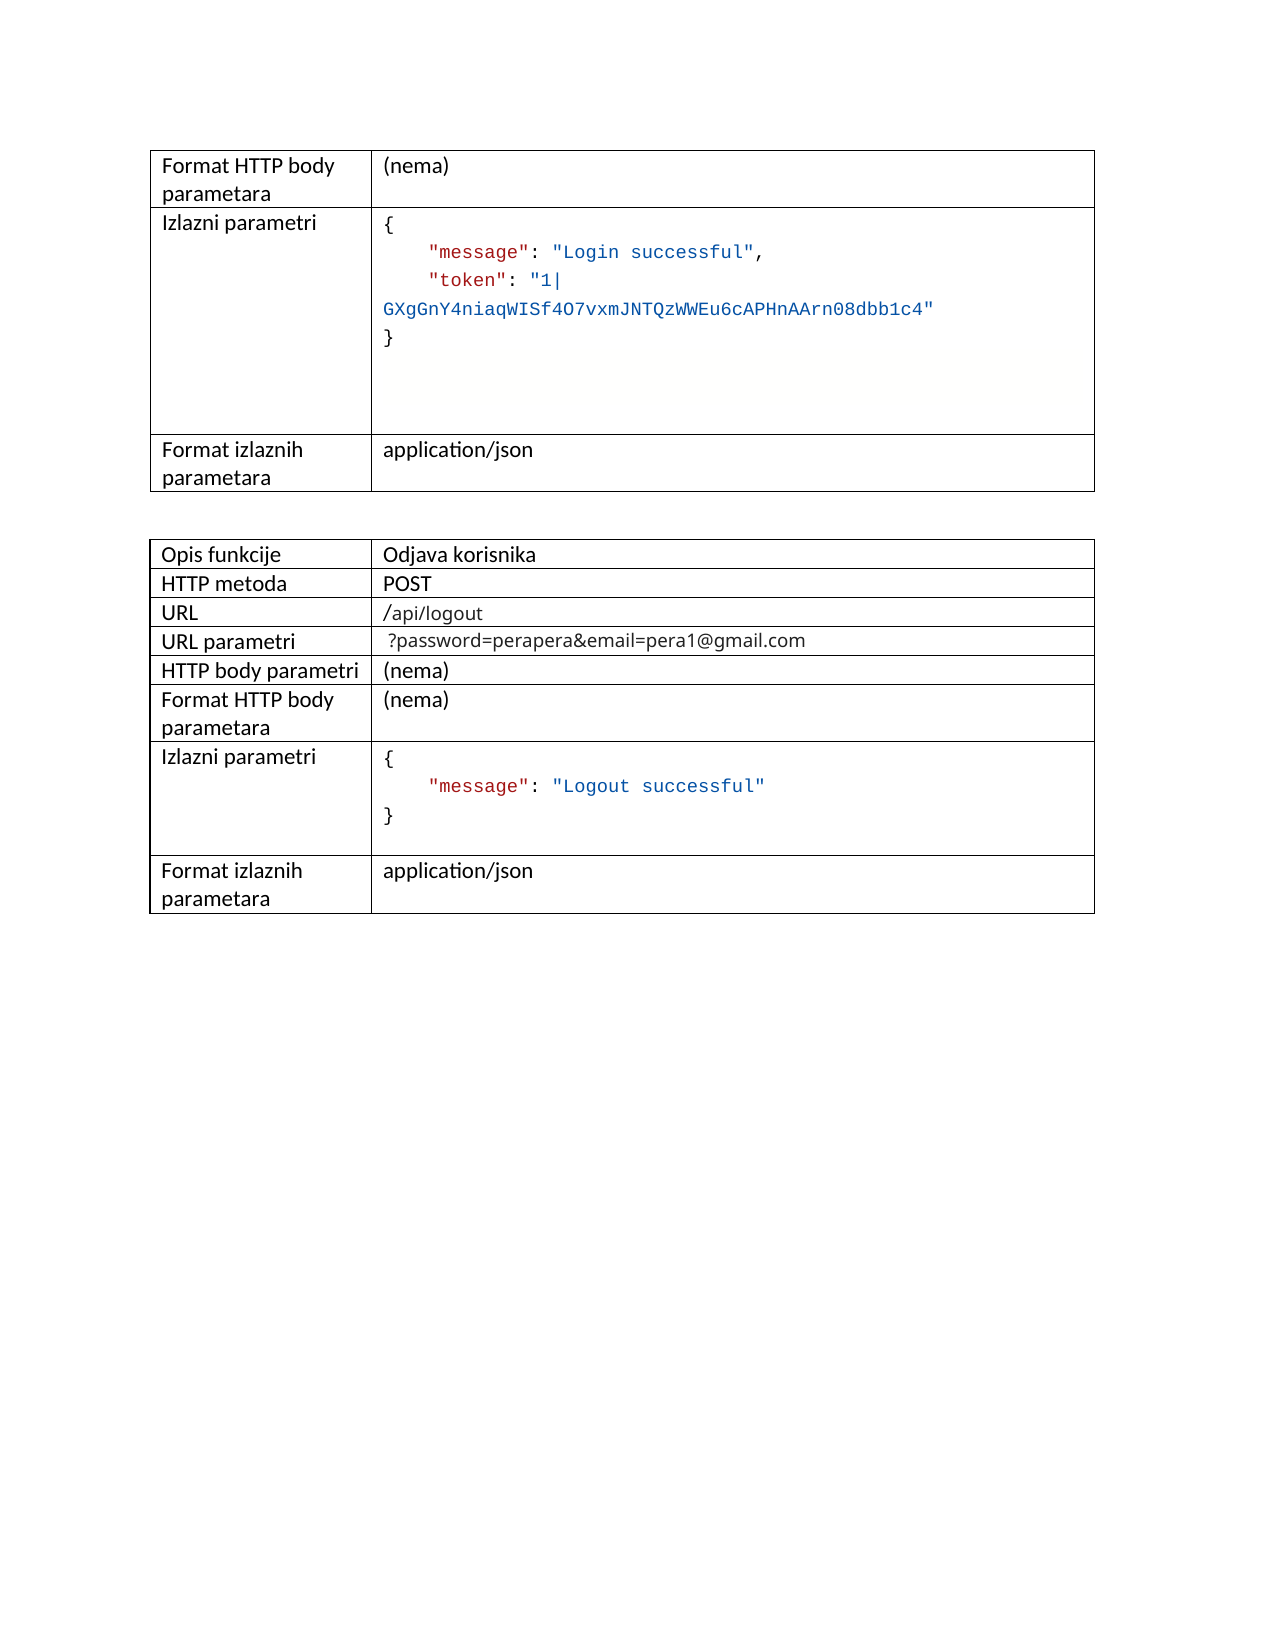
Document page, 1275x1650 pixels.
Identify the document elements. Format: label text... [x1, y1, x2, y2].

table_cell URL parametri [151, 627, 371, 655]
table_cell ?password=perapera&email=pera1@gmail.com [372, 627, 1094, 655]
table_cell application/json [372, 435, 1094, 491]
table_cell Format izlaznih parametara [151, 856, 371, 912]
table_cell /api/logout [372, 598, 1094, 626]
table_cell Format HTTP body parametara [151, 685, 371, 741]
table_cell HTTP body parametri [151, 656, 371, 684]
table_cell (nema) [372, 685, 1094, 741]
table_cell Format HTTP body parametara [151, 151, 371, 207]
table_cell POST [372, 569, 1094, 597]
table_cell URL [151, 598, 371, 626]
table_cell { "message": "Logout successful" } [372, 742, 1094, 855]
table_cell application/json [372, 856, 1094, 912]
table_cell Izlazni parametri [151, 208, 371, 434]
table_cell { "message": "Login successful", "token": "1|GXgGnY4niaqWISf4O7vxmJNTQzWWEu6cAPHnAArn08dbb1c4" } [372, 208, 1094, 434]
table_cell Format izlaznih parametara [151, 435, 371, 491]
table_cell (nema) [372, 151, 1094, 207]
table_cell HTTP metoda [151, 569, 371, 597]
table_header Odjava korisnika [372, 540, 1094, 568]
table_header Opis funkcije [151, 540, 371, 568]
table_cell (nema) [372, 656, 1094, 684]
table_cell Izlazni parametri [151, 742, 371, 855]
